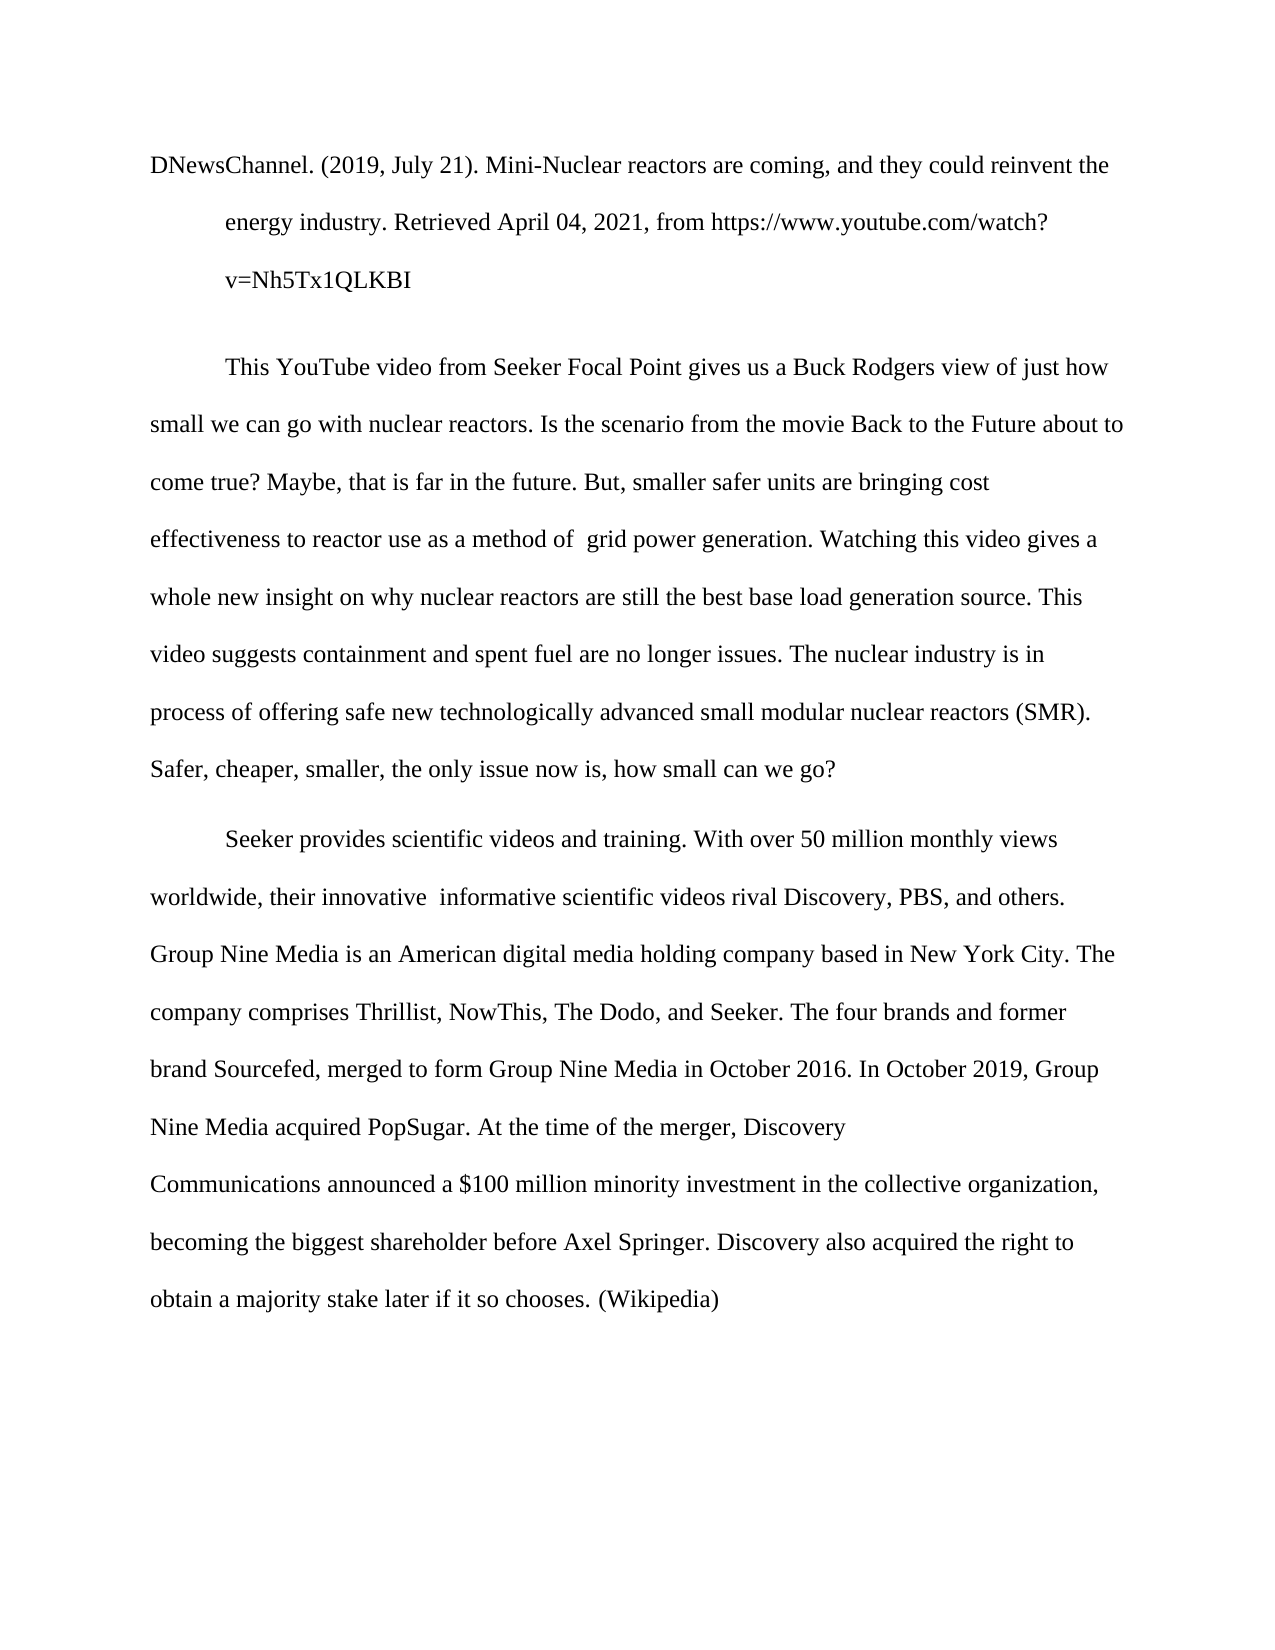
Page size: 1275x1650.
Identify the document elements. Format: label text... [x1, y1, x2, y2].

text DNewsChannel. (2019, July 21). Mini-Nuclear reactors are coming, and they could reinvent the energy industry. Retrieved April 04, 2021, from https://www.youtube.com/watch?v=Nh5Tx1QLKBI [150, 150, 1125, 294]
text Seeker provides scientific videos and training. With over 50 million monthly views worldwide, their innovative informative scientific videos rival Discovery, PBS, and others. Group Nine Media is an American digital media holding company based in New York City. The company comprises Thrillist, NowThis, The Dodo, and Seeker. The four brands and former brand Sourcefed, merged to form Group Nine Media in October 2016. In October 2019, Group Nine Media acquired PopSugar. At the time of the merger, Discovery Communications announced a $100 million minority investment in the collective organization, becoming the biggest shareholder before Axel Springer. Discovery also acquired the right to obtain a majority stake later if it so chooses. (Wikipedia) [150, 824, 1125, 1313]
text This YouTube video from Seeker Focal Point gives us a Buck Rodgers view of just how small we can go with nuclear reactors. Is the scenario from the movie Back to the Future about to come true? Maybe, that is far in the future. But, smaller safer units are bringing cost effectiveness to reactor use as a method of grid power generation. Watching this video gives a whole new insight on why nuclear reactors are still the best base load generation source. This video suggests containment and spent fuel are no longer issues. The nuclear industry is in process of offering safe new technologically advanced small modular nuclear reactors (SMR). Safer, cheaper, smaller, the only issue now is, how small can we go? [150, 352, 1125, 783]
